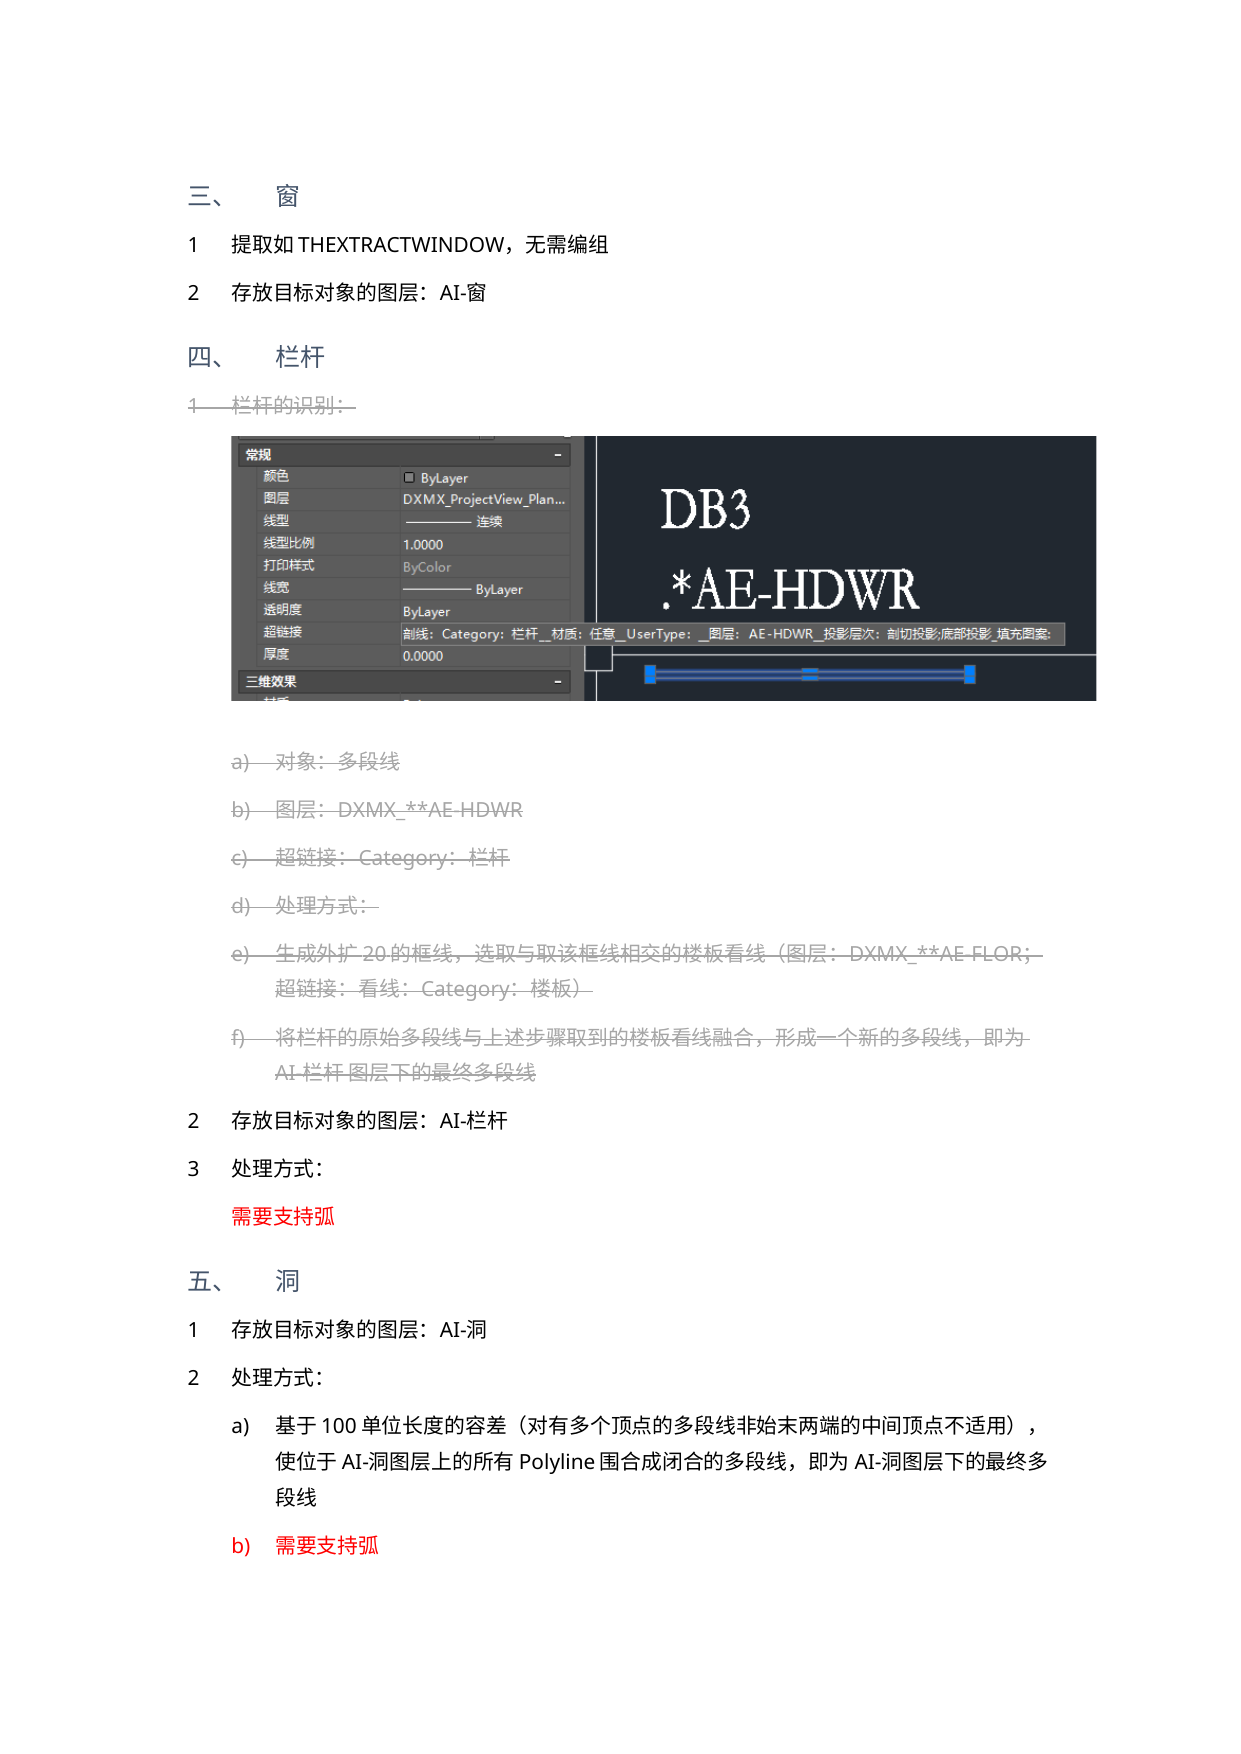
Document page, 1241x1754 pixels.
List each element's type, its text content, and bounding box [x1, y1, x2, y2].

picture [231, 436, 1097, 701]
list 处理方式： [187, 1151, 1053, 1184]
list 存放目标对象的图层：AI-洞 [187, 1312, 1053, 1345]
subtitle 洞 [187, 1247, 1053, 1312]
list 超链接：Category：栏杆 [231, 840, 1053, 872]
list 需要支持弧 [231, 1199, 1053, 1232]
subtitle 窗 [187, 162, 1053, 227]
list 处理方式： [187, 1361, 1053, 1393]
list 存放目标对象的图层：AI-栏杆 [187, 1103, 1053, 1136]
list 处理方式： [231, 888, 1053, 920]
subtitle 栏杆 [187, 323, 1053, 388]
list 将栏杆的原始多段线与上述步骤取到的楼板看线融合，形成一个新的多段线，即为 AI-栏杆 图层下的最终多段线 [231, 1020, 1053, 1088]
list 基于100单位长度的容差（对有多个顶点的多段线非始末两端的中间顶点不适用），使位于AI-洞图层上的所有Polyline围合成闭合的多段线，即为 AI-洞图层下的最终多段线 [231, 1408, 1053, 1512]
list 生成外扩20的框线，选取与取该框线相交的楼板看线（图层：DXMX_**AE-FLOR；超链接：看线：Category：楼板） [231, 936, 1053, 1004]
list 提取如THEXTRACTWINDOW，无需编组 [187, 227, 1053, 259]
list 对象：多段线 [231, 744, 1053, 776]
list 图层：DXMX_**AE-HDWR [231, 792, 1053, 824]
list 栏杆的识别： [187, 388, 1053, 421]
list 需要支持弧 [231, 1528, 1053, 1561]
list 存放目标对象的图层：AI-窗 [187, 275, 1053, 307]
